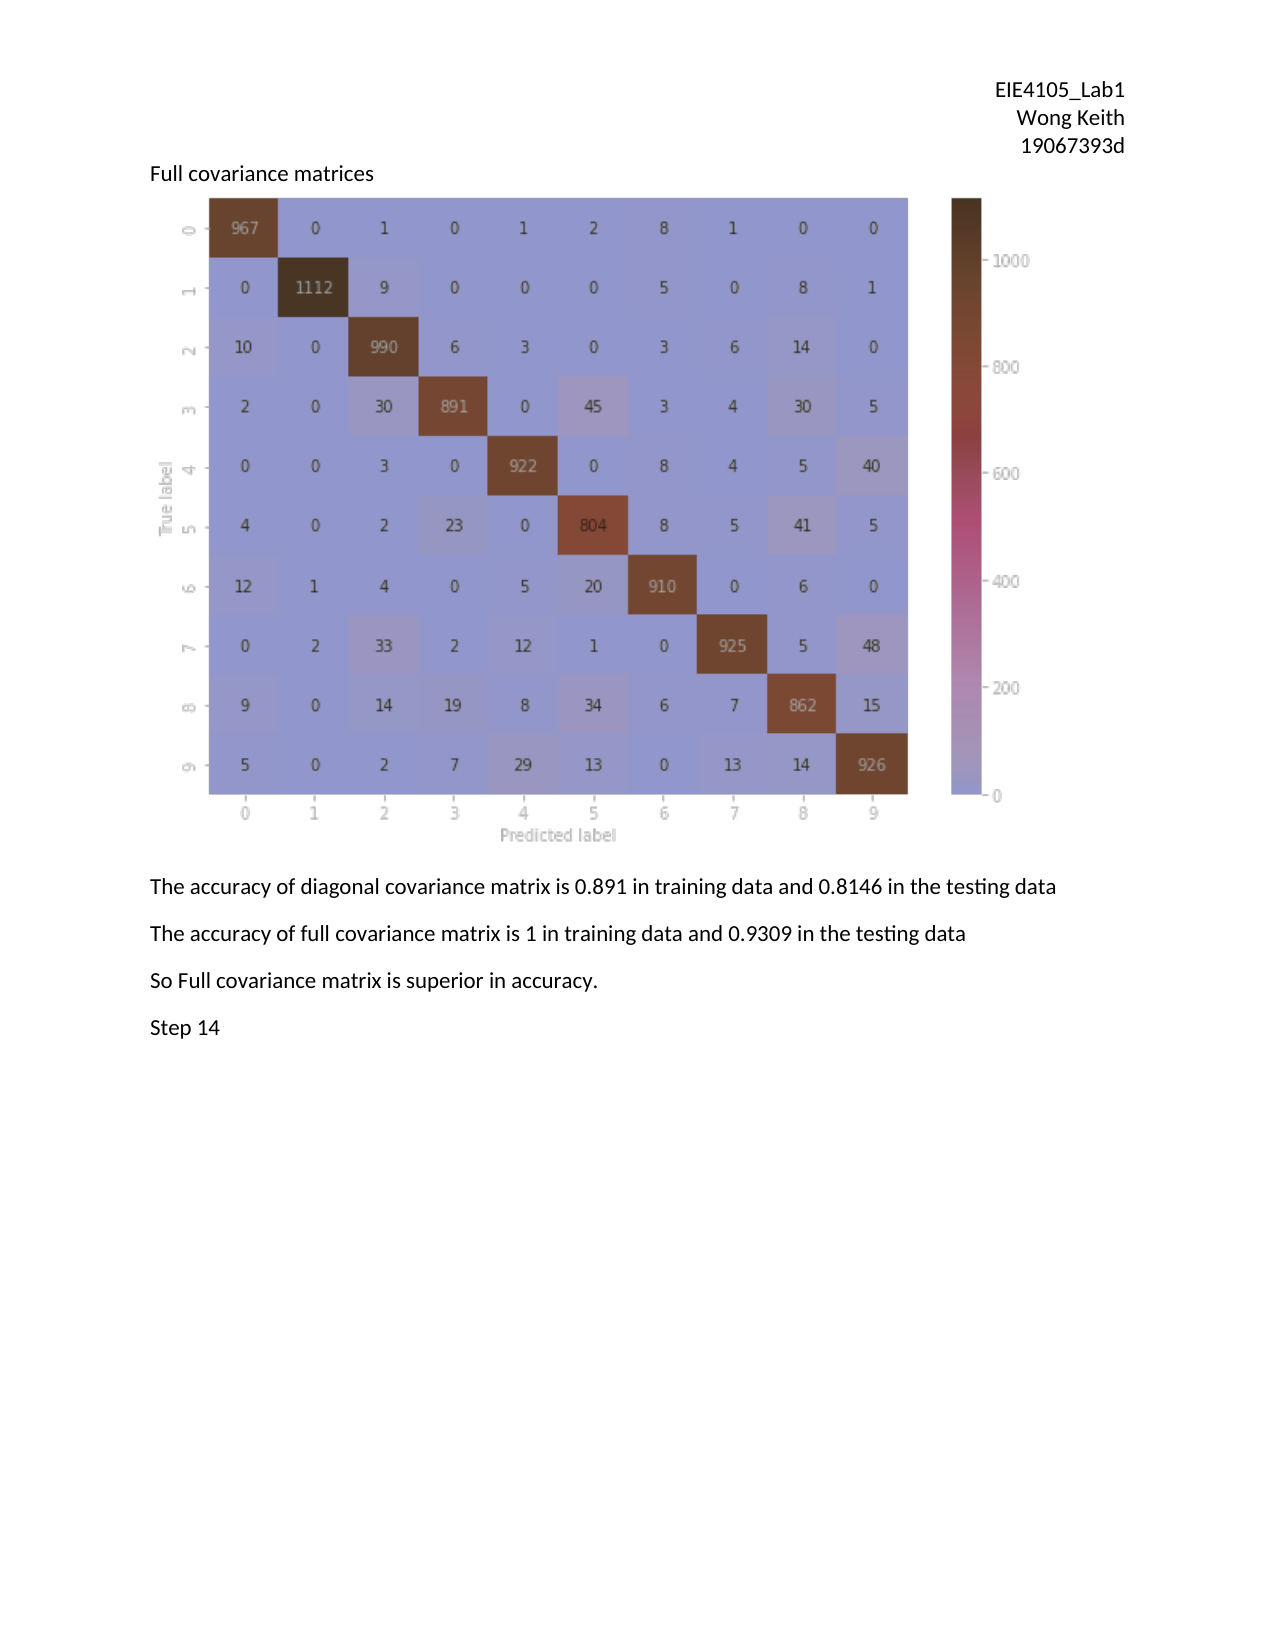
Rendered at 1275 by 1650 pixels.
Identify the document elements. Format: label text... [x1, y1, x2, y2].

text The accuracy of diagonal covariance matrix is 0.891 in training data and 0.8146 in the testing data [150, 872, 1125, 900]
picture [150, 189, 1041, 854]
text The accuracy of full covariance matrix is 1 in training data and 0.9309 in the testing data [150, 919, 1125, 947]
text So Full covariance matrix is superior in accuracy. [150, 966, 1125, 994]
text Step 14 [150, 1013, 1125, 1041]
